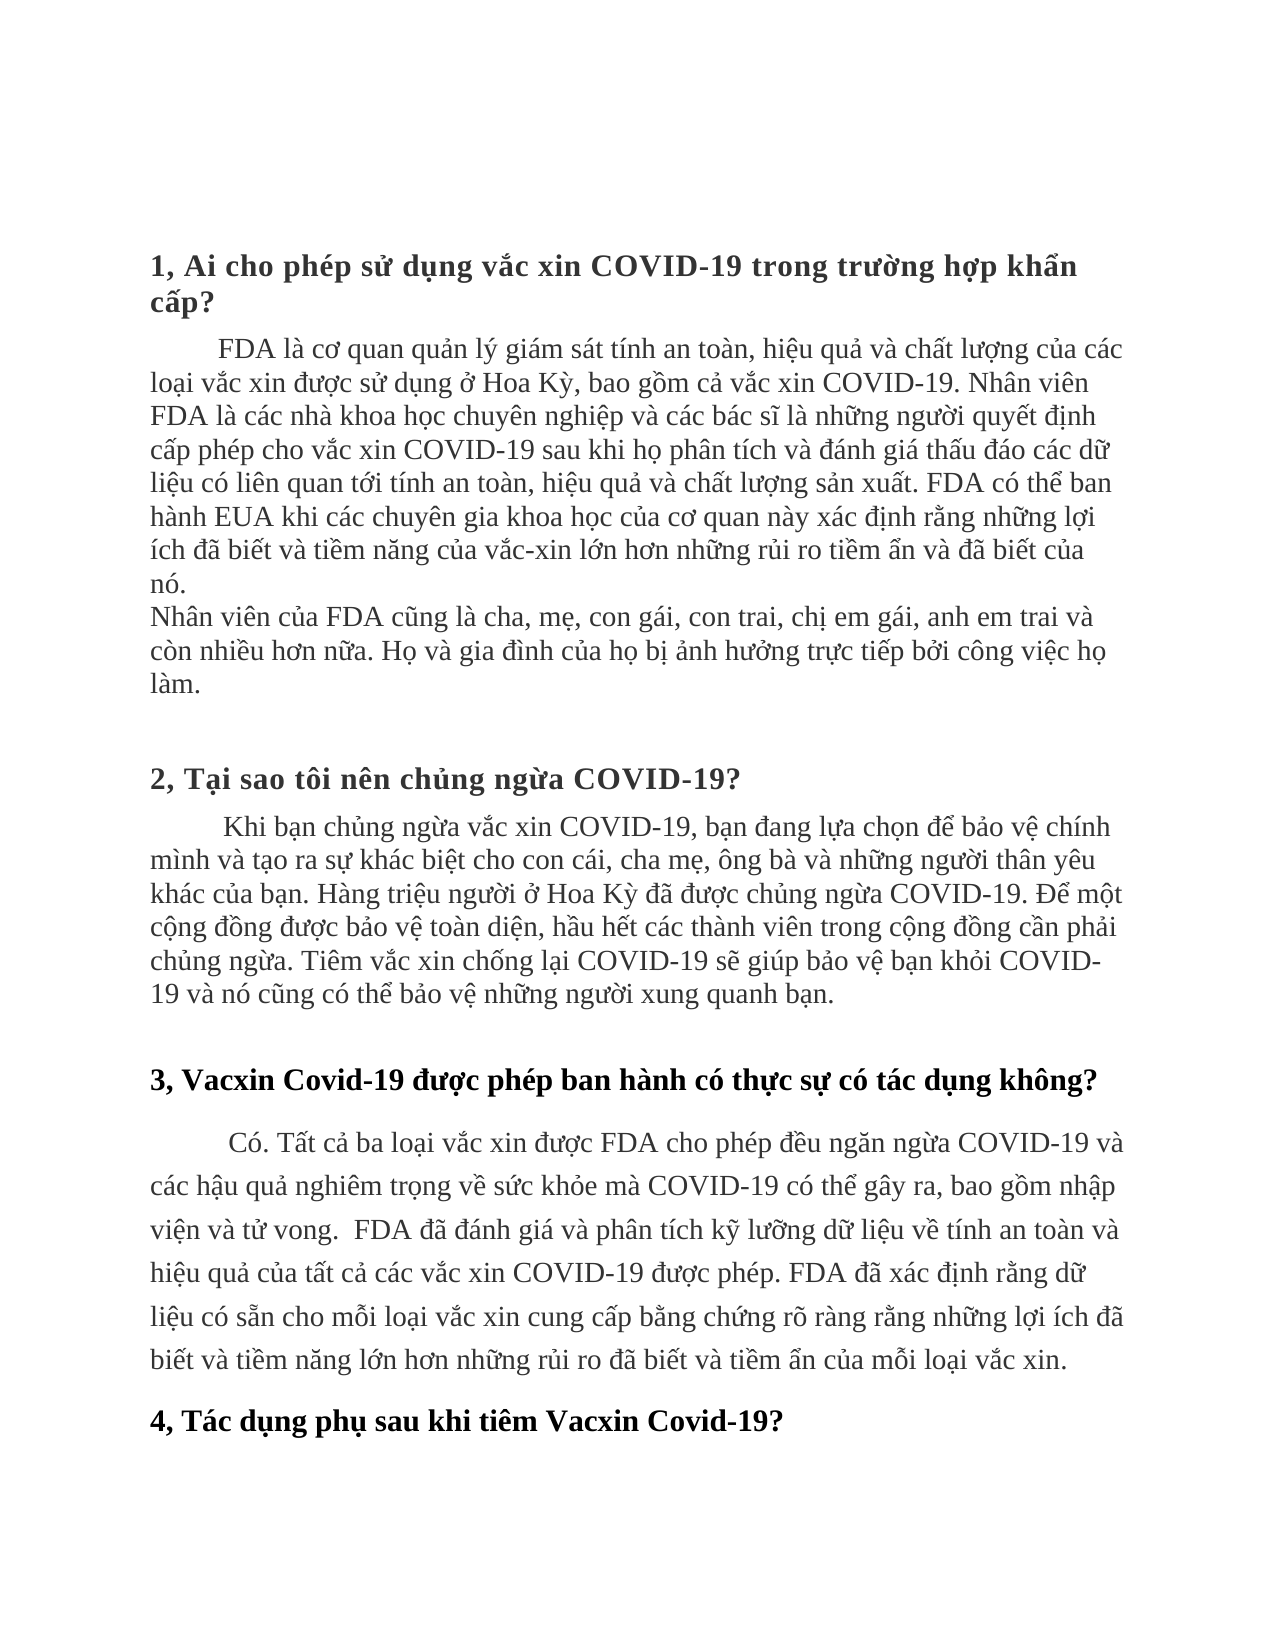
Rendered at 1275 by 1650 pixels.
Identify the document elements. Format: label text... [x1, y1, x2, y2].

text 4, Tác dụng phụ sau khi tiêm Vacxin Covid-19? [150, 1403, 1125, 1438]
subtitle 2, Tại sao tôi nên chủng ngừa COVID-19? [150, 760, 1125, 796]
text Có. Tất cả ba loại vắc xin được FDA cho phép đều ngăn ngừa COVID-19 và các hậu quả nghiêm trọng về sức khỏe mà COVID-19 có thể gây ra, bao gồm nhập viện và tử vong. FDA đã đánh giá và phân tích kỹ lưỡng dữ liệu về tính an toàn và hiệu quả của tất cả các vắc xin COVID-19 được phép. FDA đã xác định rằng dữ liệu có sẵn cho mỗi loại vắc xin cung cấp bằng chứng rõ ràng rằng những lợi ích đã biết và tiềm năng lớn hơn những rủi ro đã biết và tiềm ẩn của mỗi loại vắc xin. [150, 1125, 1125, 1376]
subtitle Khi bạn chủng ngừa vắc xin COVID-19, bạn đang lựa chọn để bảo vệ chính mình và tạo ra sự khác biệt cho con cái, cha mẹ, ông bà và những người thân yêu khác của bạn. Hàng triệu người ở Hoa Kỳ đã được chủng ngừa COVID-19. Để một cộng đồng được bảo vệ toàn diện, hầu hết các thành viên trong cộng đồng cần phải chủng ngừa. Tiêm vắc xin chống lại COVID-19 sẽ giúp bảo vệ bạn khỏi COVID-19 và nó cũng có thể bảo vệ những người xung quanh bạn. [150, 809, 1125, 1010]
subtitle 1, Ai cho phép sử dụng vắc xin COVID-19 trong trường hợp khẩn cấp? [150, 247, 1125, 319]
text 3, Vacxin Covid-19 được phép ban hành có thực sự có tác dụng không? [150, 1061, 1125, 1097]
subtitle FDA là cơ quan quản lý giám sát tính an toàn, hiệu quả và chất lượng của các loại vắc xin được sử dụng ở Hoa Kỳ, bao gồm cả vắc xin COVID-19. Nhân viên FDA là các nhà khoa học chuyên nghiệp và các bác sĩ là những người quyết định cấp phép cho vắc xin COVID-19 sau khi họ phân tích và đánh giá thấu đáo các dữ liệu có liên quan tới tính an toàn, hiệu quả và chất lượng sản xuất. FDA có thể ban hành EUA khi các chuyên gia khoa học của cơ quan này xác định rằng những lợi ích đã biết và tiềm năng của vắc-xin lớn hơn những rủi ro tiềm ẩn và đã biết của nó. Nhân viên của FDA cũng là cha, mẹ, con gái, con trai, chị em gái, anh em trai và còn nhiều hơn nữa. Họ và gia đình của họ bị ảnh hưởng trực tiếp bởi công việc họ làm. [150, 331, 1125, 700]
